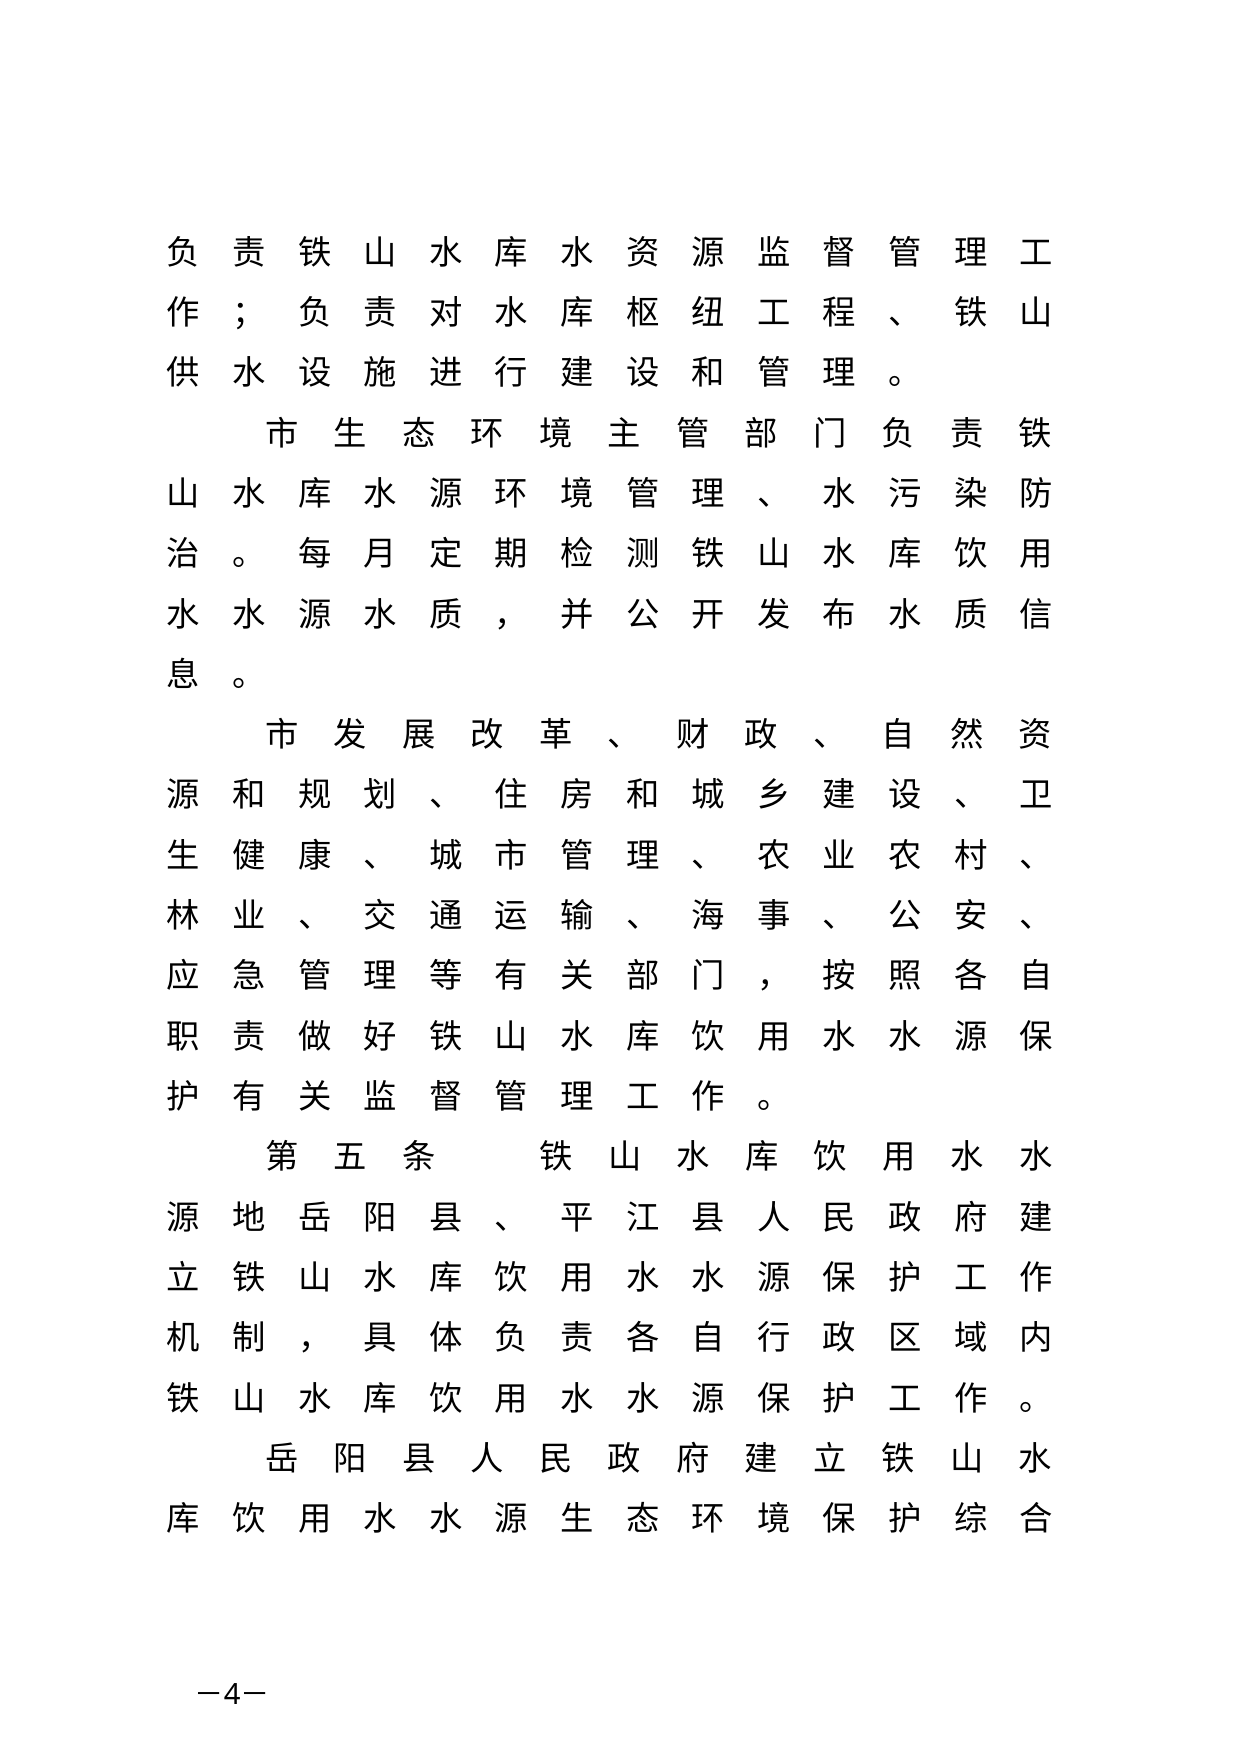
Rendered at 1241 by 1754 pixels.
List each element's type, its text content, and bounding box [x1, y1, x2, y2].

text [167, 1426, 1085, 1546]
text 市生态环境主管部门负责铁山水库水源环境管理、水污染防治。每月定期检测铁山水库饮用水水源水质，并公开发布水质信息。 [167, 400, 1085, 702]
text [167, 219, 1085, 400]
text 市发展改革、财政、自然资源和规划、住房和城乡建设、卫生健康、城市管理、农业农村、林业、交通运输、海事、公安、应急管理等有关部门，按照各自职责做好铁山水库饮用水水源保护有关监督管理工作。 [167, 702, 1085, 1124]
text 第五条 铁山水库饮用水水源地岳阳县、平江县人民政府建立铁山水库饮用水水源保护工作机制，具体负责各自行政区域内铁山水库饮用水水源保护工作。 [167, 1124, 1085, 1426]
